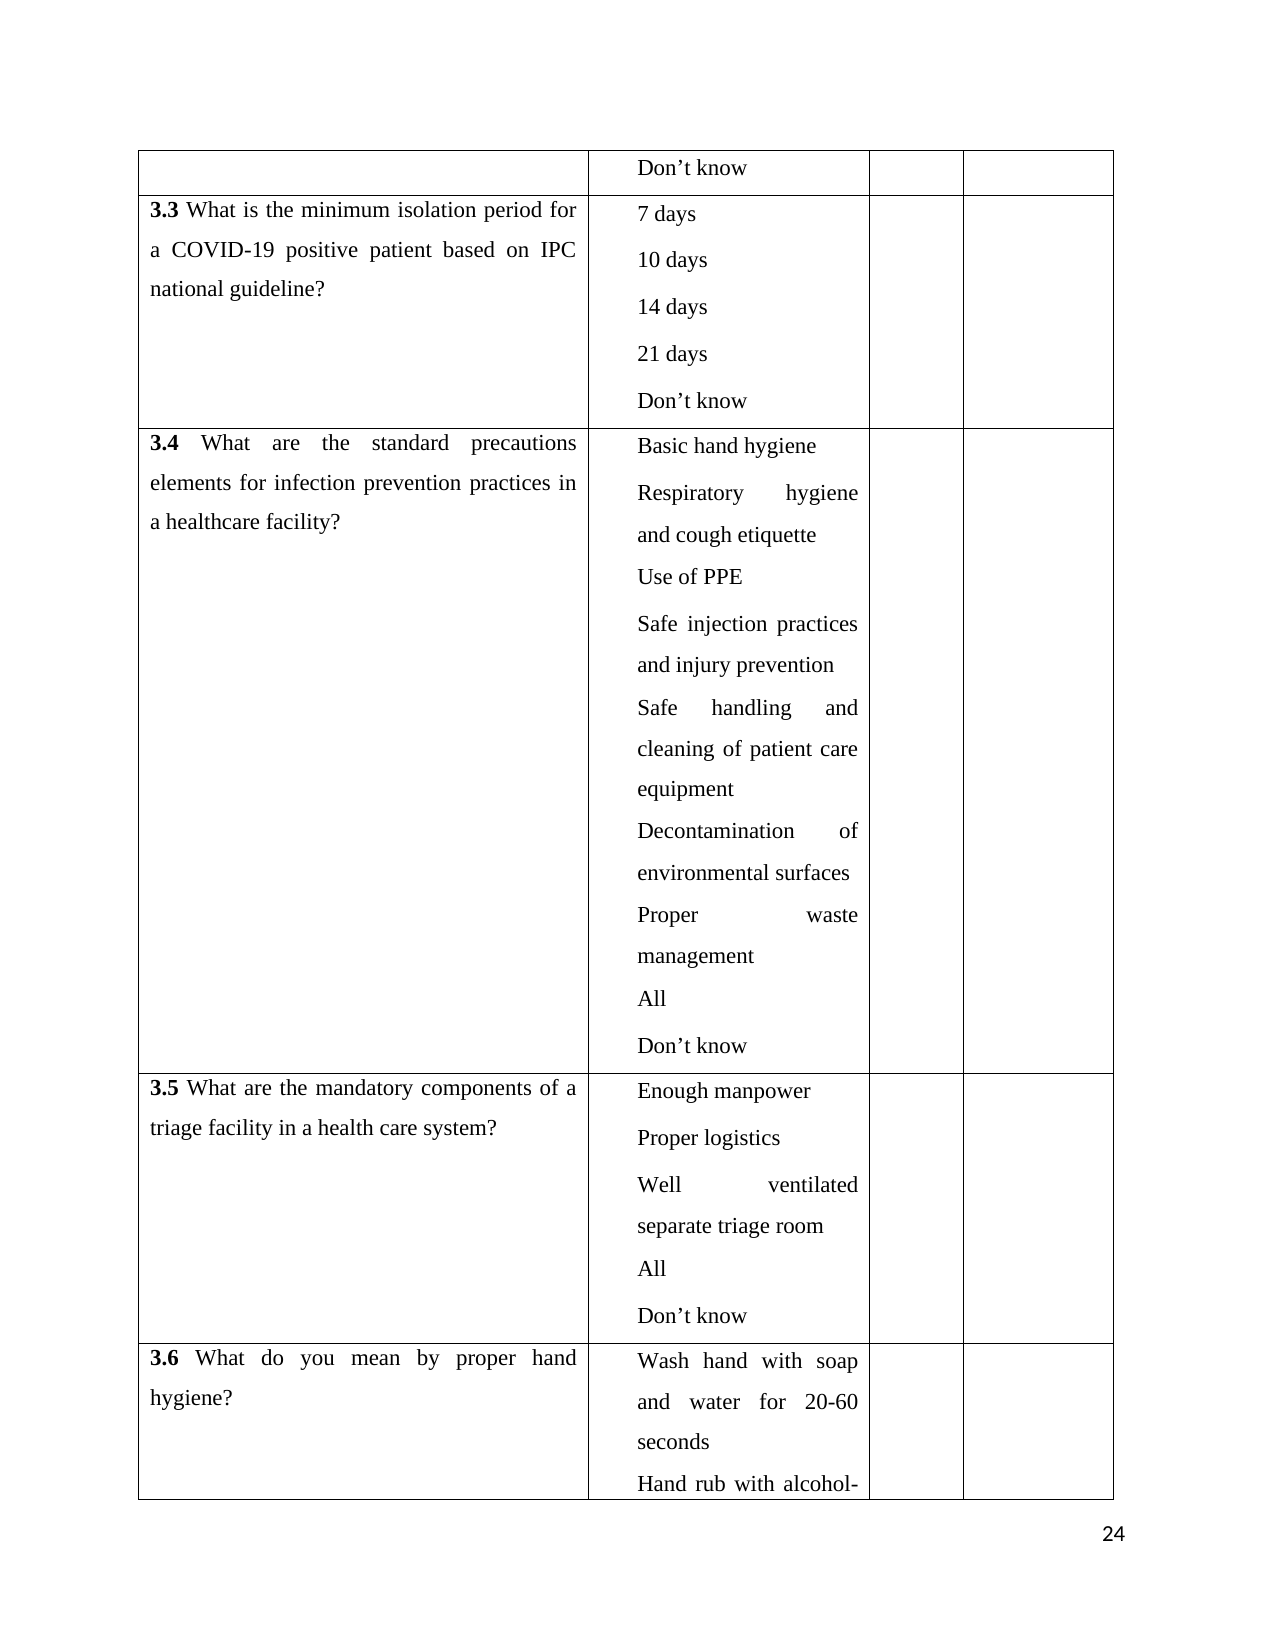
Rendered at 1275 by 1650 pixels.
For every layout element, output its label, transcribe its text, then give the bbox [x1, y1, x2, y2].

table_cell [589, 151, 869, 195]
table_cell 3.3 What is the minimum isolation period for a COVID-19 positive patient based on IPC national guideline? [139, 196, 588, 428]
table_cell [870, 1344, 963, 1499]
table_cell Basic hand hygiene Respiratory hygiene and cough etiquette Use of PPE Safe injection practices and injury prevention Safe handling and cleaning of patient care equipment Decontamination of environmental surfaces Proper waste management All Don’t know [589, 429, 869, 1073]
table_cell [870, 151, 963, 195]
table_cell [139, 1344, 588, 1499]
table_cell [964, 196, 1113, 428]
table_cell 7 days 10 days 14 days 21 days Don’t know [589, 196, 869, 428]
table_cell [870, 1074, 963, 1343]
table_cell Enough manpower Proper logistics Well ventilated separate triage room All Don’t know [589, 1074, 869, 1343]
table_cell [964, 1344, 1113, 1499]
table_cell [870, 429, 963, 1073]
table_cell 3.4 What are the standard precautions elements for infection prevention practices in a healthcare facility? [139, 429, 588, 1073]
table_cell [870, 196, 963, 428]
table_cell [139, 151, 588, 195]
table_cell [589, 1344, 869, 1499]
table_cell 3.5 What are the mandatory components of a triage facility in a health care system? [139, 1074, 588, 1343]
table_cell [964, 1074, 1113, 1343]
table_cell [964, 151, 1113, 195]
table_cell [964, 429, 1113, 1073]
